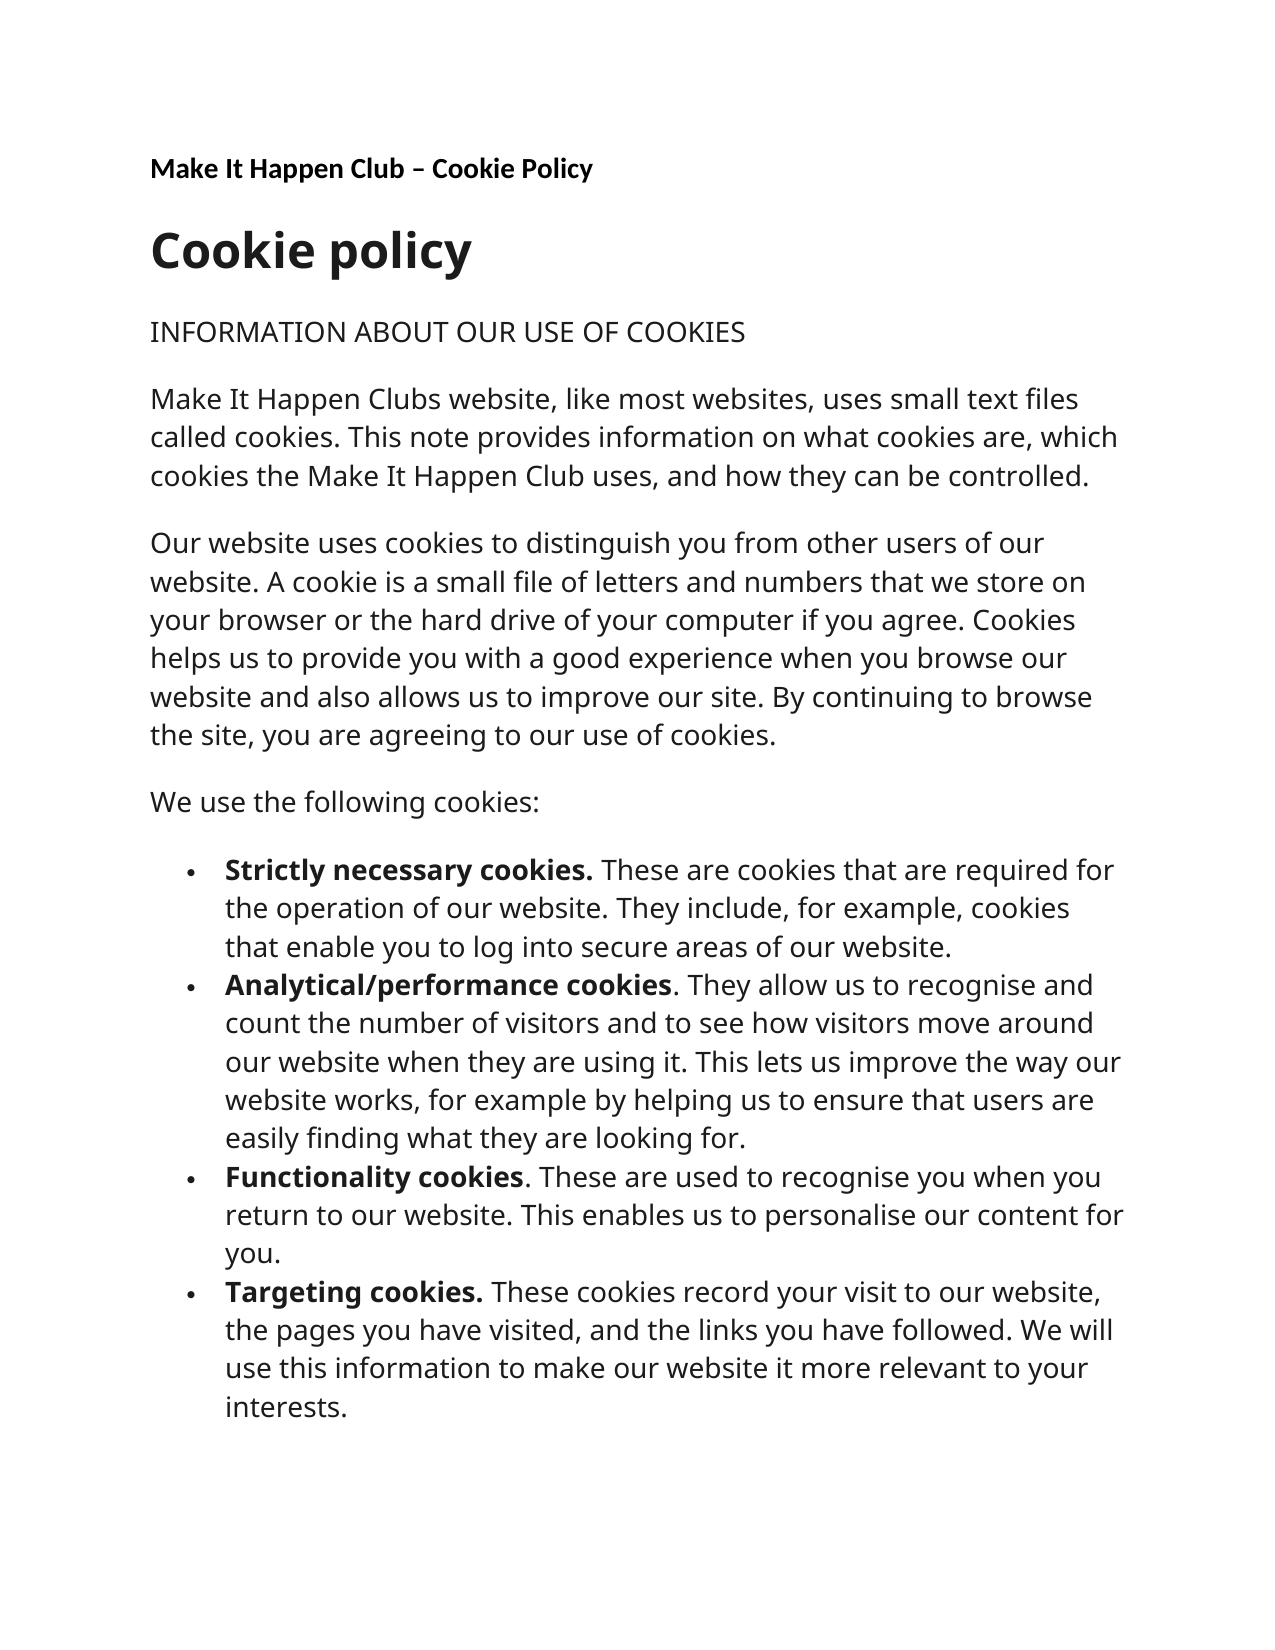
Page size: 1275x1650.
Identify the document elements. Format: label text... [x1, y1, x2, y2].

list Strictly necessary cookies. These are cookies that are required for the operation of our website. They include, for example, cookies that enable you to log into secure areas of our website. [187, 850, 1125, 965]
text Make It Happen Club – Cookie Policy [150, 150, 1125, 186]
list Functionality cookies. These are used to recognise you when you return to our website. This enables us to personalise our content for you. [187, 1157, 1125, 1272]
text Make It Happen Clubs website, like most websites, uses small text files called cookies. This note provides information on what cookies are, which cookies the Make It Happen Club uses, and how they can be controlled. [150, 379, 1125, 494]
list Analytical/performance cookies. They allow us to recognise and count the number of visitors and to see how visitors move around our website when they are using it. This lets us improve the way our website works, for example by helping us to ensure that users are easily finding what they are looking for. [187, 965, 1125, 1157]
text Our website uses cookies to distinguish you from other users of our website. A cookie is a small file of letters and numbers that we store on your browser or the hard drive of your computer if you agree. Cookies helps us to provide you with a good experience when you browse our website and also allows us to improve our site. By continuing to browse the site, you are agreeing to our use of cookies. [150, 524, 1125, 754]
list Targeting cookies. These cookies record your visit to our website, the pages you have visited, and the links you have followed. We will use this information to make our website it more relevant to your interests. [187, 1272, 1125, 1425]
text We use the following cookies: [150, 783, 1125, 821]
text Cookie policy [150, 216, 1125, 283]
text INFORMATION ABOUT OUR USE OF COOKIES [150, 312, 1125, 350]
